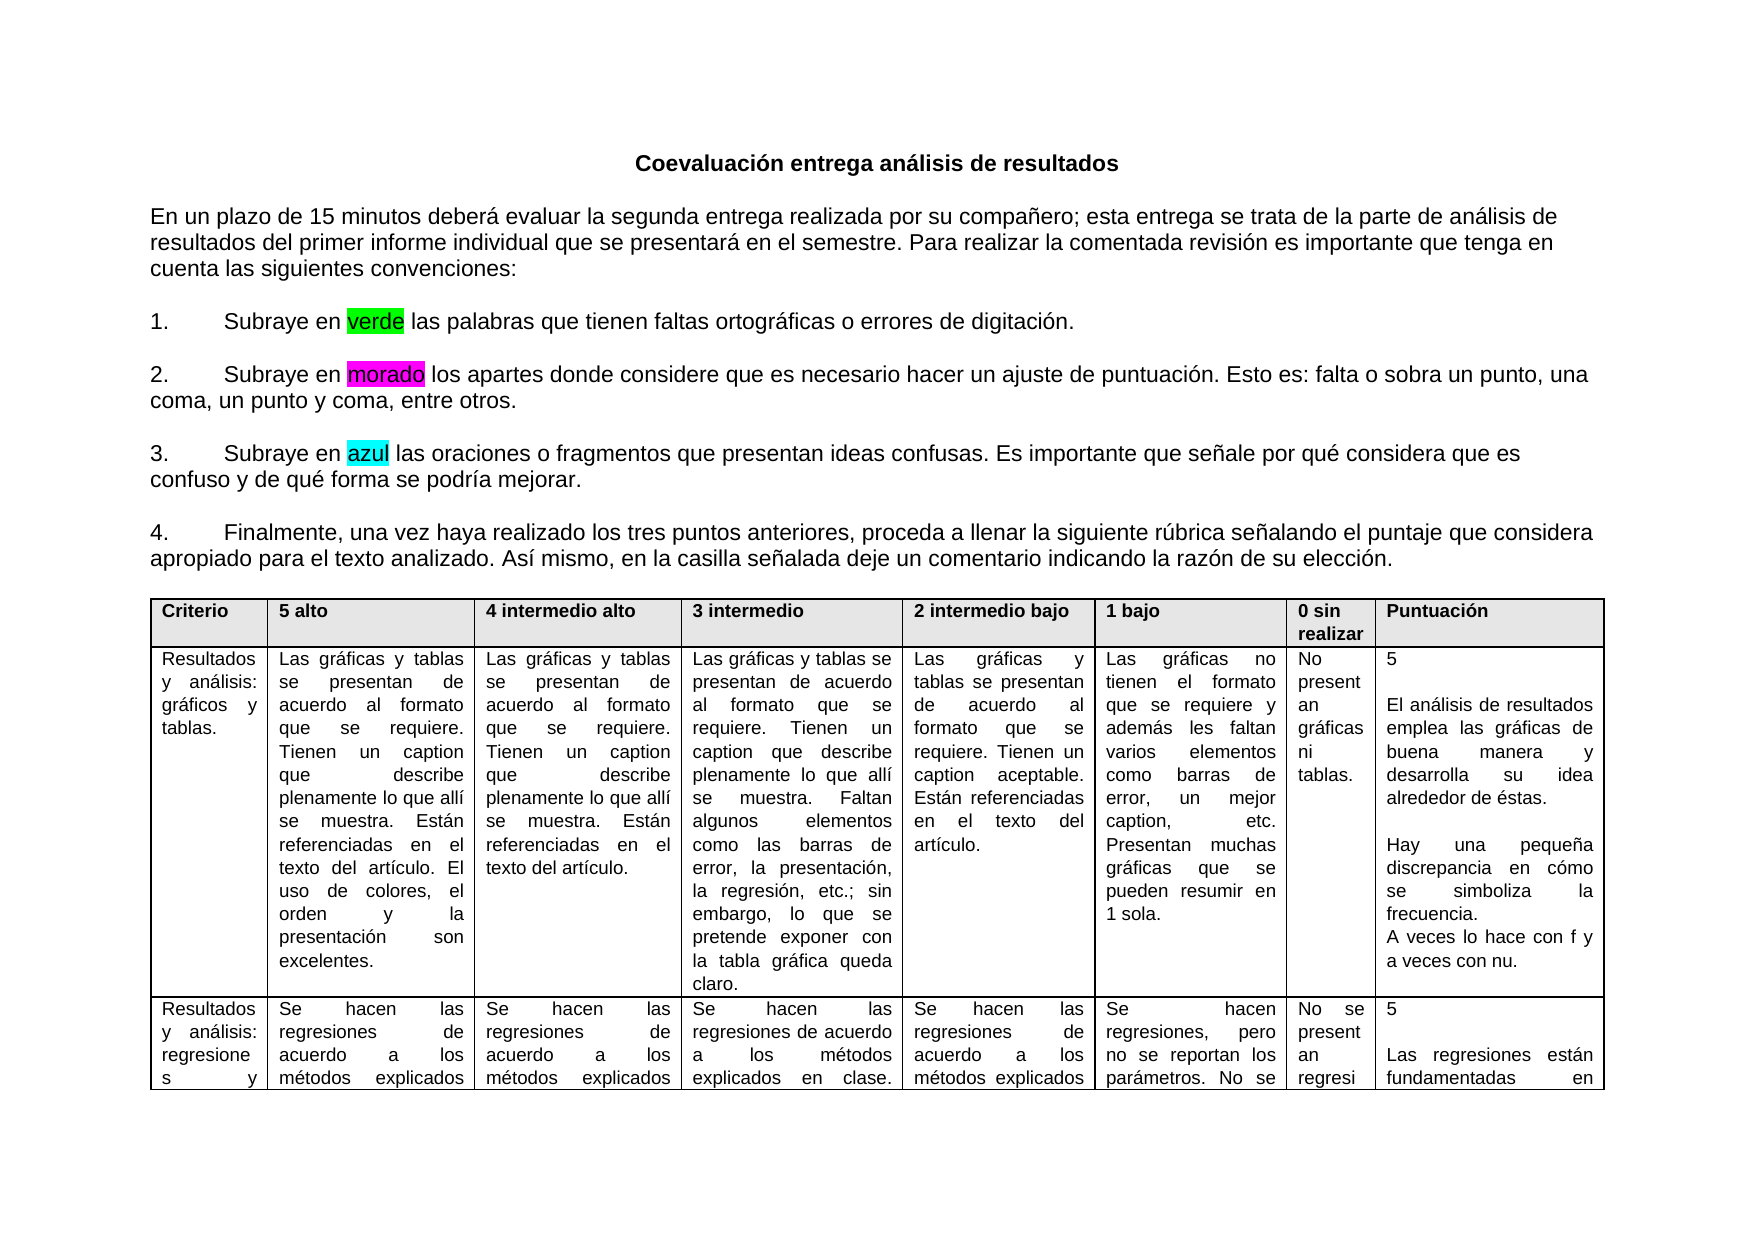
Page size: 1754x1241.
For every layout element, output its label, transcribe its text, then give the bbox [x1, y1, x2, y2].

list Subraye en verde las palabras que tienen faltas ortográficas o errores de digitación. [150, 308, 347, 334]
table_header 5 alto [268, 600, 474, 646]
table_header 4 intermedio alto [475, 600, 681, 646]
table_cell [268, 998, 474, 1089]
table_header 2 intermedio bajo [903, 600, 1094, 646]
list Subraye en verde las palabras que tienen faltas ortográficas o errores de digitación. [404, 308, 1604, 334]
table_header Puntuación [1376, 600, 1603, 646]
table_cell Las gráficas y tablas se presentan de acuerdo al formato que se requiere. Tienen un caption que describe plenamente lo que allí se muestra. Faltan algunos elementos como las barras de error, la presentación, la regresión, etc.; sin embargo, lo que se pretende exponer con la tabla gráfica queda claro. [682, 648, 902, 996]
table_cell No presentan gráficas ni tablas. [1287, 648, 1375, 996]
table_cell Las gráficas y tablas se presentan de acuerdo al formato que se requiere. Tienen un caption aceptable. Están referenciadas en el texto del artículo. [903, 648, 1094, 996]
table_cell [903, 998, 1094, 1089]
table_cell Resultados y análisis: gráficos y tablas. [152, 648, 267, 996]
table_header Criterio [152, 600, 267, 646]
text Coevaluación entrega análisis de resultados [150, 150, 1604, 176]
table_cell Las gráficas y tablas se presentan de acuerdo al formato que se requiere. Tienen un caption que describe plenamente lo que allí se muestra. Están referenciadas en el texto del artículo. [475, 648, 681, 996]
table_cell 5 El análisis de resultados emplea las gráficas de buena manera y desarrolla su idea alrededor de éstas. Hay una pequeña discrepancia en cómo se simboliza la frecuencia. A veces lo hace con f y a veces con nu. [1376, 648, 1603, 996]
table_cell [1376, 998, 1603, 1089]
table_header 1 bajo [1096, 600, 1286, 646]
table_header 0 sin realizar [1287, 600, 1375, 646]
list Subraye en morado los apartes donde considere que es necesario hacer un ajuste de puntuación. Esto es: falta o sobra un punto, una coma, un punto y coma, entre otros. [150, 361, 1604, 413]
table_cell Las gráficas y tablas se presentan de acuerdo al formato que se requiere. Tienen un caption que describe plenamente lo que allí se muestra. Están referenciadas en el texto del artículo. El uso de colores, el orden y la presentación son excelentes. [268, 648, 474, 996]
table_cell Las gráficas no tienen el formato que se requiere y además les faltan varios elementos como barras de error, un mejor caption, etc. Presentan muchas gráficas que se pueden resumir en 1 sola. [1096, 648, 1286, 996]
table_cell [1096, 998, 1286, 1089]
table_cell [682, 998, 902, 1089]
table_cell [1287, 998, 1375, 1089]
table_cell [475, 998, 681, 1089]
list Finalmente, una vez haya realizado los tres puntos anteriores, proceda a llenar la siguiente rúbrica señalando el puntaje que considera apropiado para el texto analizado. Así mismo, en la casilla señalada deje un comentario indicando la razón de su elección. [150, 519, 1604, 572]
list Subraye en azul las oraciones o fragmentos que presentan ideas confusas. Es importante que señale por qué considera que es confuso y de qué forma se podría mejorar. [150, 440, 1604, 493]
table_header 3 intermedio [682, 600, 902, 646]
text En un plazo de 15 minutos deberá evaluar la segunda entrega realizada por su compañero; esta entrega se trata de la parte de análisis de resultados del primer informe individual que se presentará en el semestre. Para realizar la comentada revisión es importante que tenga en cuenta las siguientes convenciones: [150, 203, 1604, 282]
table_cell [152, 998, 267, 1089]
